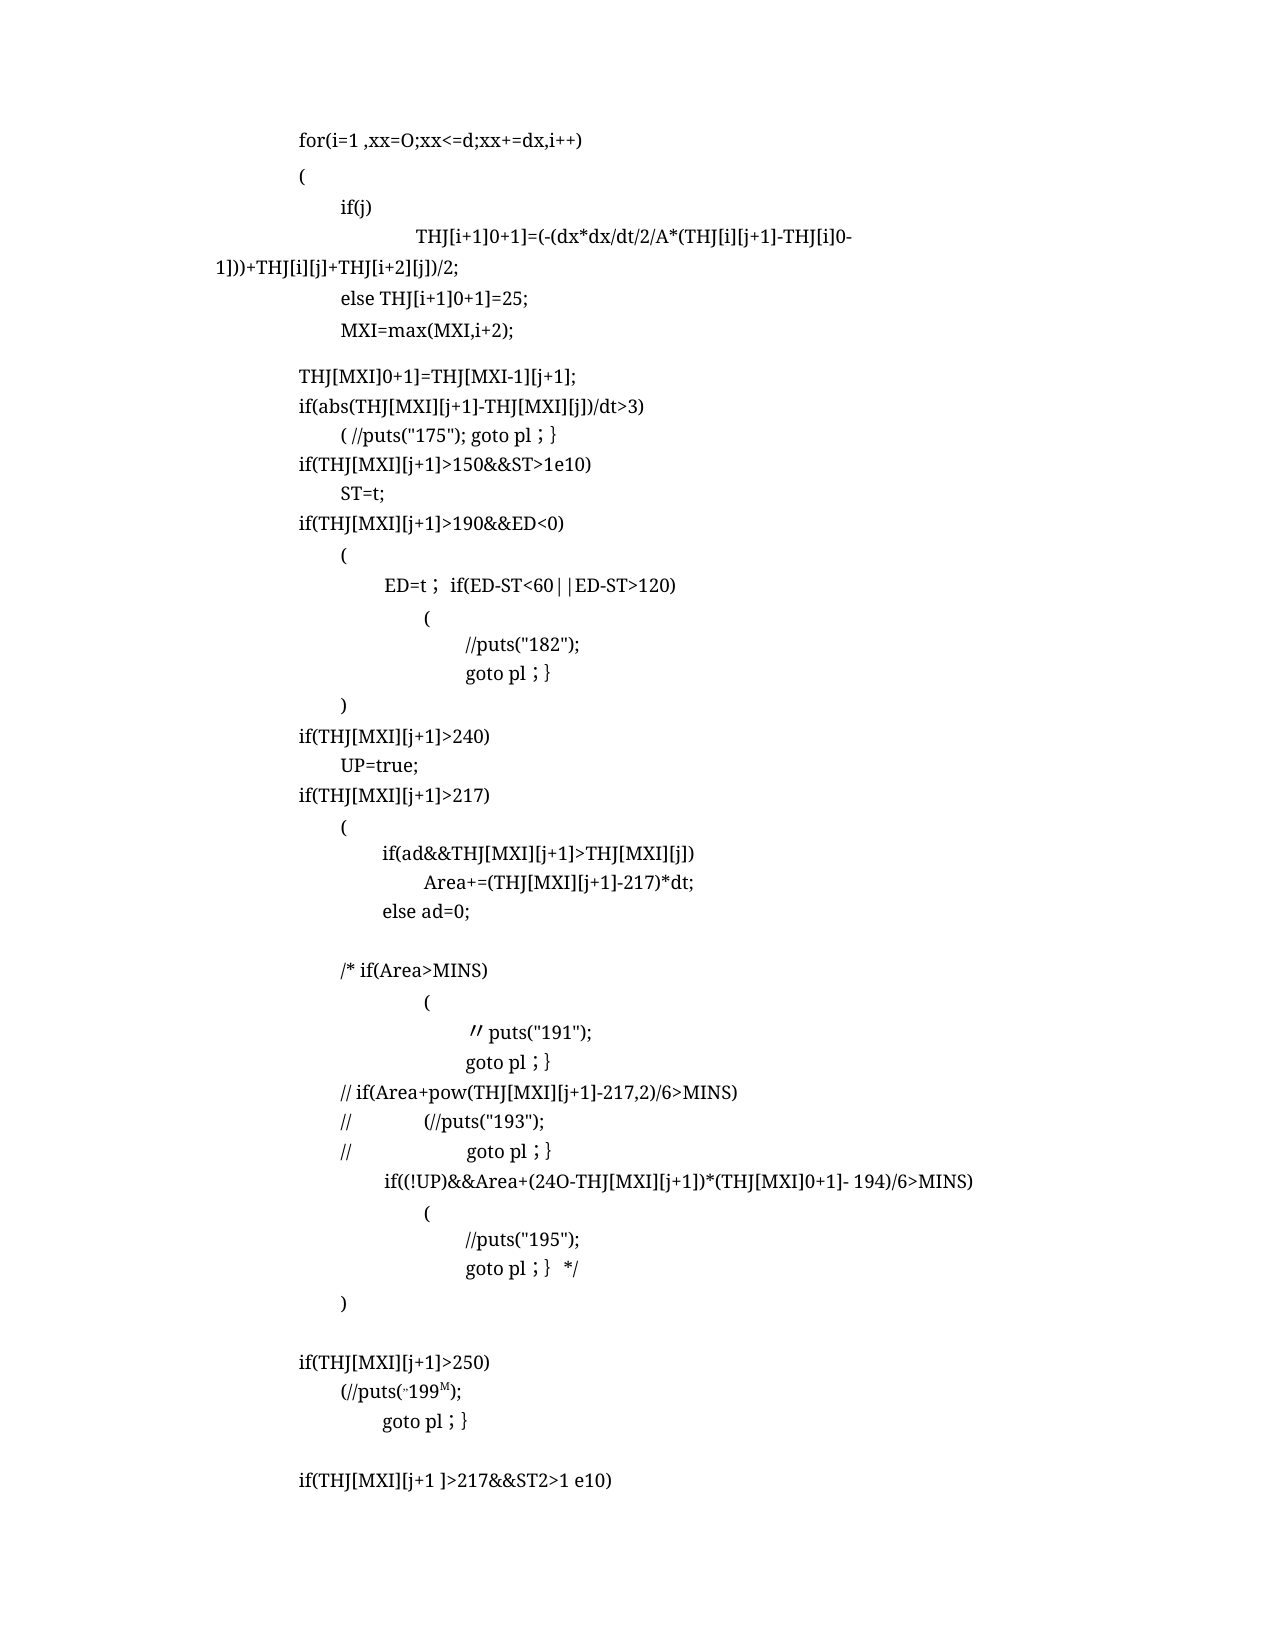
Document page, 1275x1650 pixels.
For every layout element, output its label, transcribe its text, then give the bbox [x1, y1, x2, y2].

text ( [340, 542, 1052, 568]
text THJ[i+1]0+1]=(-(dx*dx/dt/2/A*(THJ[i][j+1]-THJ[i]0- [215, 224, 1052, 249]
text else THJ[i+1]0+1]=25; [340, 281, 1052, 312]
text // goto pl；｝ [340, 1135, 1052, 1164]
text ( [424, 605, 1052, 631]
text //puts("182"); [465, 631, 1052, 656]
text // if(Area+pow(THJ[MXI][j+1]-217,2)/6>MINS) [340, 1076, 1052, 1105]
text 〃puts("191"); [465, 1015, 1052, 1046]
text ( [215, 158, 1052, 190]
text ED=t； if(ED-ST<60||ED-ST>120) [382, 568, 1052, 599]
text // (//puts("193"); [340, 1105, 1052, 1135]
text ) [340, 692, 1052, 718]
text if(j) [340, 194, 1052, 219]
text if(THJ[MXI][j+1]>217) [215, 779, 1052, 808]
text ( [424, 989, 1052, 1015]
text if(THJ[MXI][j+1]>240) [215, 724, 1052, 749]
text goto pl；｝ [465, 1046, 1052, 1076]
text if(abs(THJ[MXI][j+1]-THJ[MXI][j])/dt>3) [215, 390, 1052, 419]
text MXI=max(MXI,i+2); [340, 312, 1052, 343]
text goto pl；｝ [465, 656, 1052, 686]
text ( [424, 1200, 1052, 1226]
text THJ[MXI]0+1]=THJ[MXI-1][j+1]; [215, 360, 1052, 390]
text if((!UP)&&Area+(24O-THJ[MXI][j+1])*(THJ[MXI]0+1]- 194)/6>MINS) [215, 1164, 1052, 1194]
text goto pl；｝ [382, 1405, 1052, 1434]
text if(THJ[MXI][j+1]>150&&ST>1e10) [215, 448, 1052, 477]
text /* if(Area>MINS) [340, 954, 1052, 983]
text if(ad&&THJ[MXI][j+1]>THJ[MXI][j]) [382, 840, 1052, 866]
text ( //puts("175"); goto pl；｝ [340, 419, 1052, 448]
text 1]))+THJ[i][j]+THJ[i+2][j])/2; [215, 249, 1052, 281]
text else ad=0; [382, 895, 1052, 924]
text goto pl；｝*/ [465, 1251, 1052, 1281]
text ( [340, 814, 1052, 840]
text if(THJ[MXI][j+1 ]>217&&ST2>1 e10) [215, 1463, 1052, 1493]
text (//puts(,,199M); [340, 1375, 1052, 1405]
text ST=t; [340, 477, 1052, 506]
text UP=true; [340, 749, 1052, 779]
text //puts("195"); [465, 1226, 1052, 1251]
text Area+=(THJ[MXI][j+1]-217)*dt; [424, 866, 1052, 895]
text if(THJ[MXI][j+1]>190&&ED<0) [215, 506, 1052, 536]
text ) [340, 1287, 1052, 1317]
text for(i=1 ,xx=O;xx<=d;xx+=dx,i++) [215, 123, 1052, 154]
text if(THJ[MXI][j+1]>250) [215, 1346, 1052, 1375]
